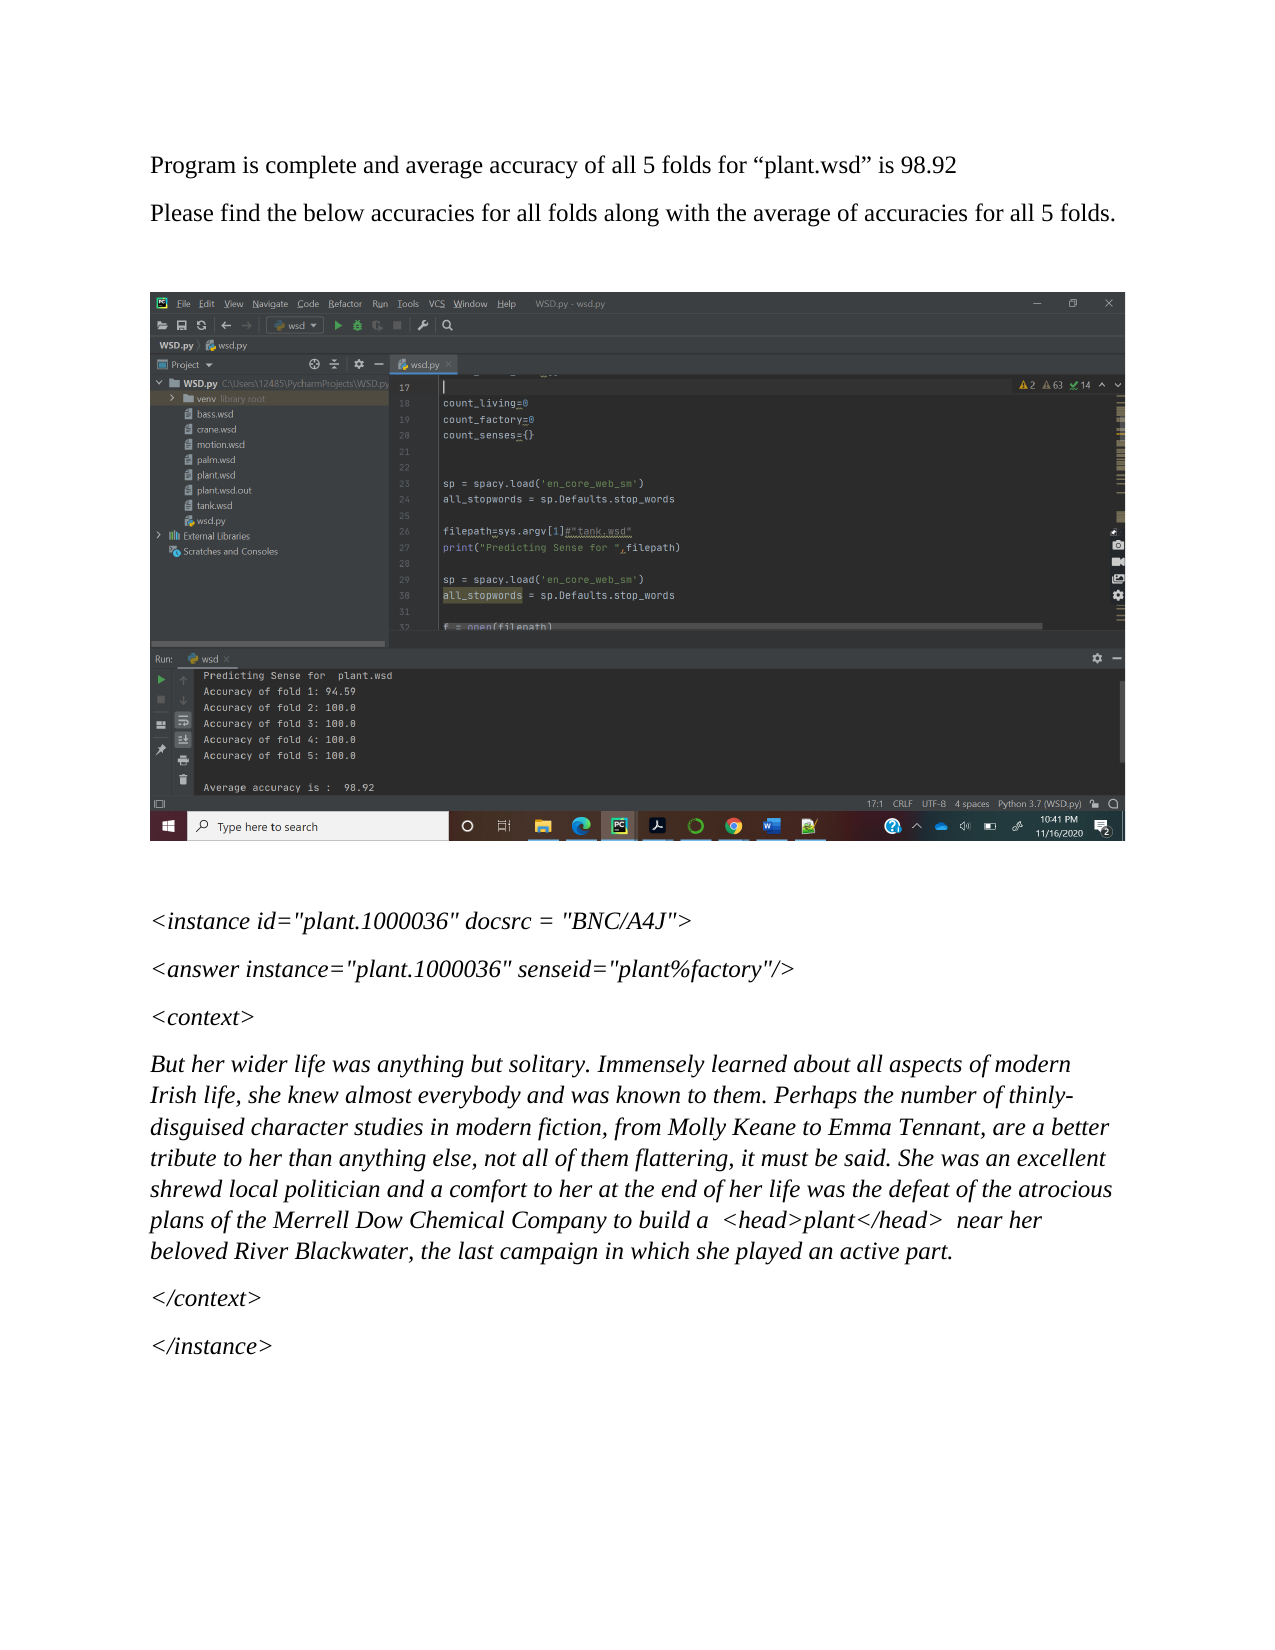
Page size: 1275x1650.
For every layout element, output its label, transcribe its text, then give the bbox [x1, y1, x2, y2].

text </context> [150, 1283, 1125, 1312]
text <context> [150, 1002, 1125, 1031]
text Program is complete and average accuracy of all 5 folds for “plant.wsd” is 98.92 [150, 150, 1125, 179]
text <instance id="plant.1000036" docsrc = "BNC/A4J"> [150, 906, 1125, 935]
picture [150, 292, 1125, 841]
text <answer instance="plant.1000036" senseid="plant%factory"/> [150, 954, 1125, 983]
text Please find the below accuracies for all folds along with the average of accuracies for all 5 folds. [150, 198, 1125, 226]
text </instance> [150, 1331, 1125, 1360]
text But her wider life was anything but solitary. Immensely learned about all aspects of modern Irish life, she knew almost everybody and was known to them. Perhaps the number of thinly-disguised character studies in modern fiction, from Molly Keane to Emma Tennant, are a better tribute to her than anything else, not all of them flattering, it must be said. She was an excellent shrewd local politician and a comfort to her at the end of her life was the defeat of the atrocious plans of the Merrell Dow Chemical Company to build a <head>plant</head> near her beloved River Blackwater, the last campaign in which she played an active part. [150, 1049, 1125, 1264]
